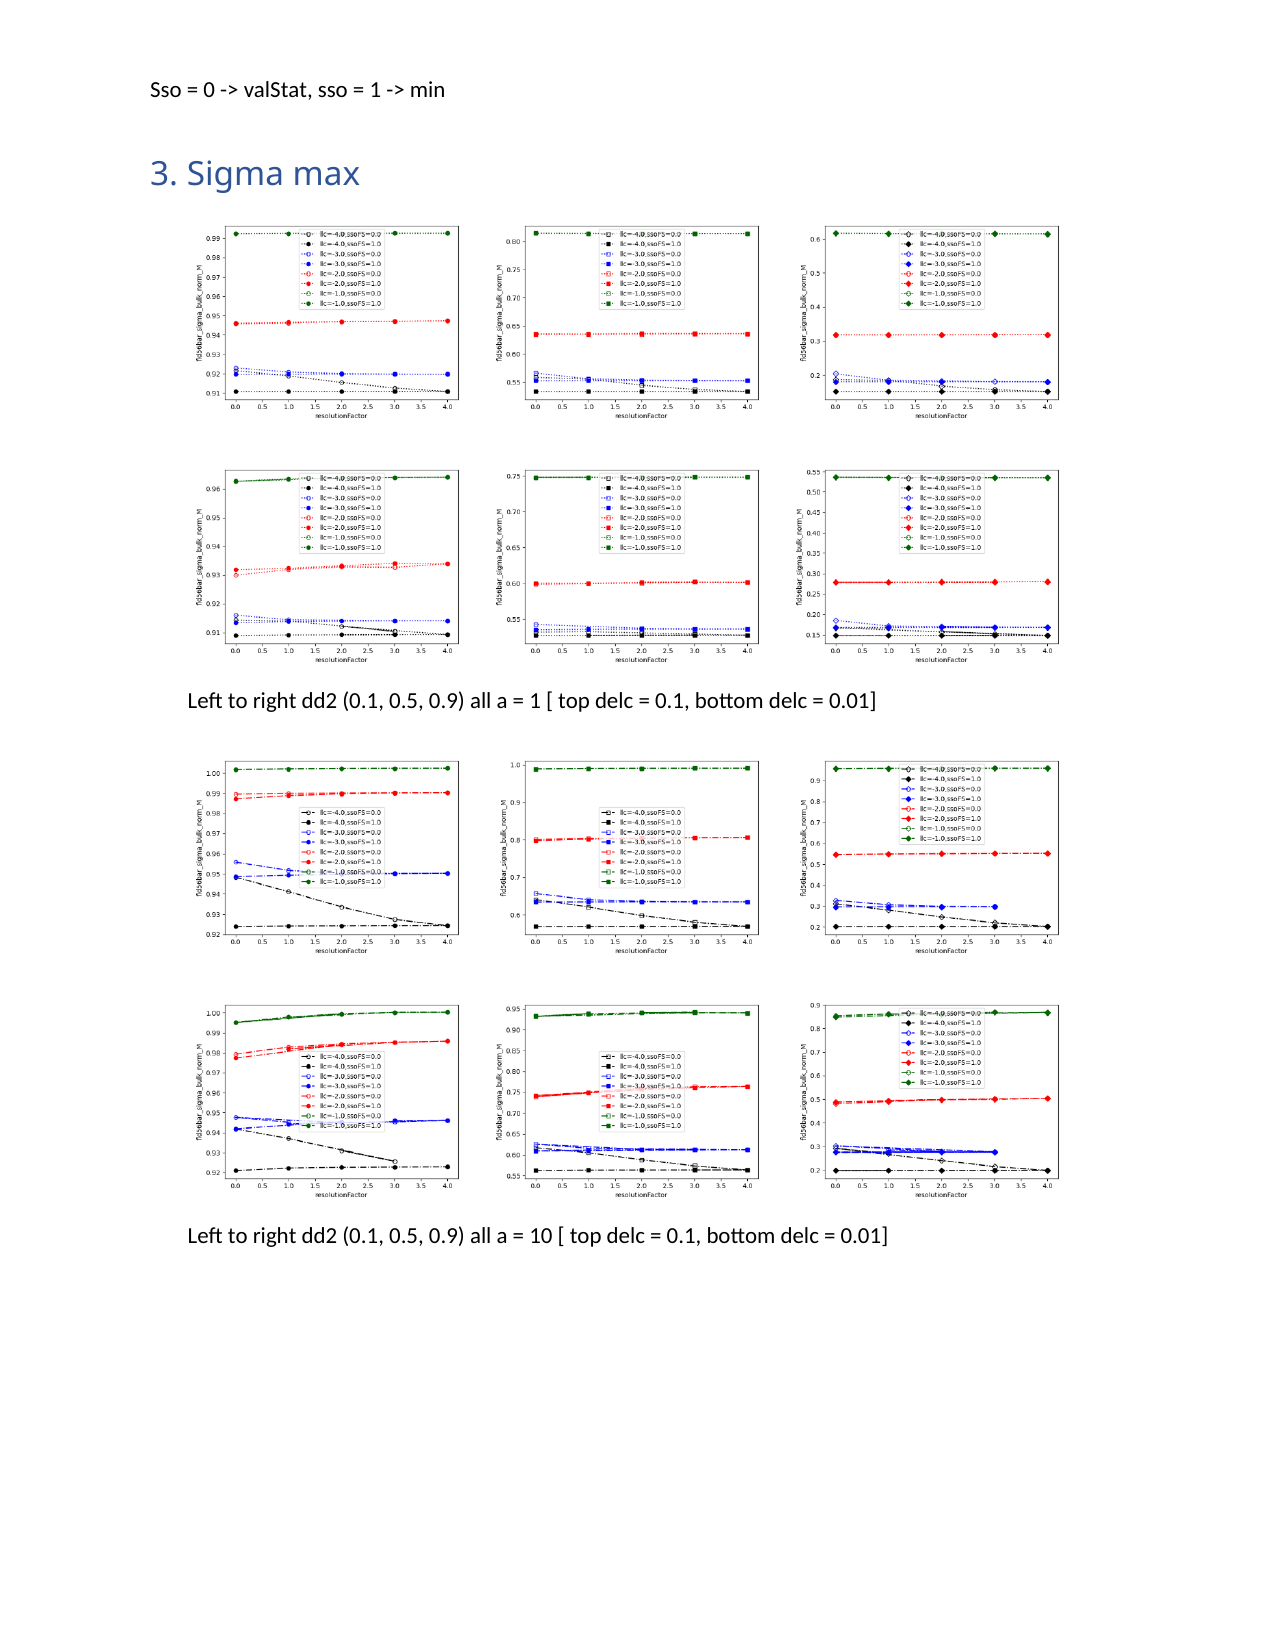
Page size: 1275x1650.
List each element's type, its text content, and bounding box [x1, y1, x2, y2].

picture [187, 977, 1088, 1203]
picture [187, 442, 1088, 668]
picture [187, 198, 1088, 424]
text Left to right dd2 (0.1, 0.5, 0.9) all a = 10 [ top delc = 0.1, bottom delc = 0.01] [187, 1221, 1125, 1249]
subtitle 3. Sigma max [150, 150, 1125, 195]
picture [187, 733, 1088, 959]
text Left to right dd2 (0.1, 0.5, 0.9) all a = 1 [ top delc = 0.1, bottom delc = 0.01] [187, 687, 1125, 715]
